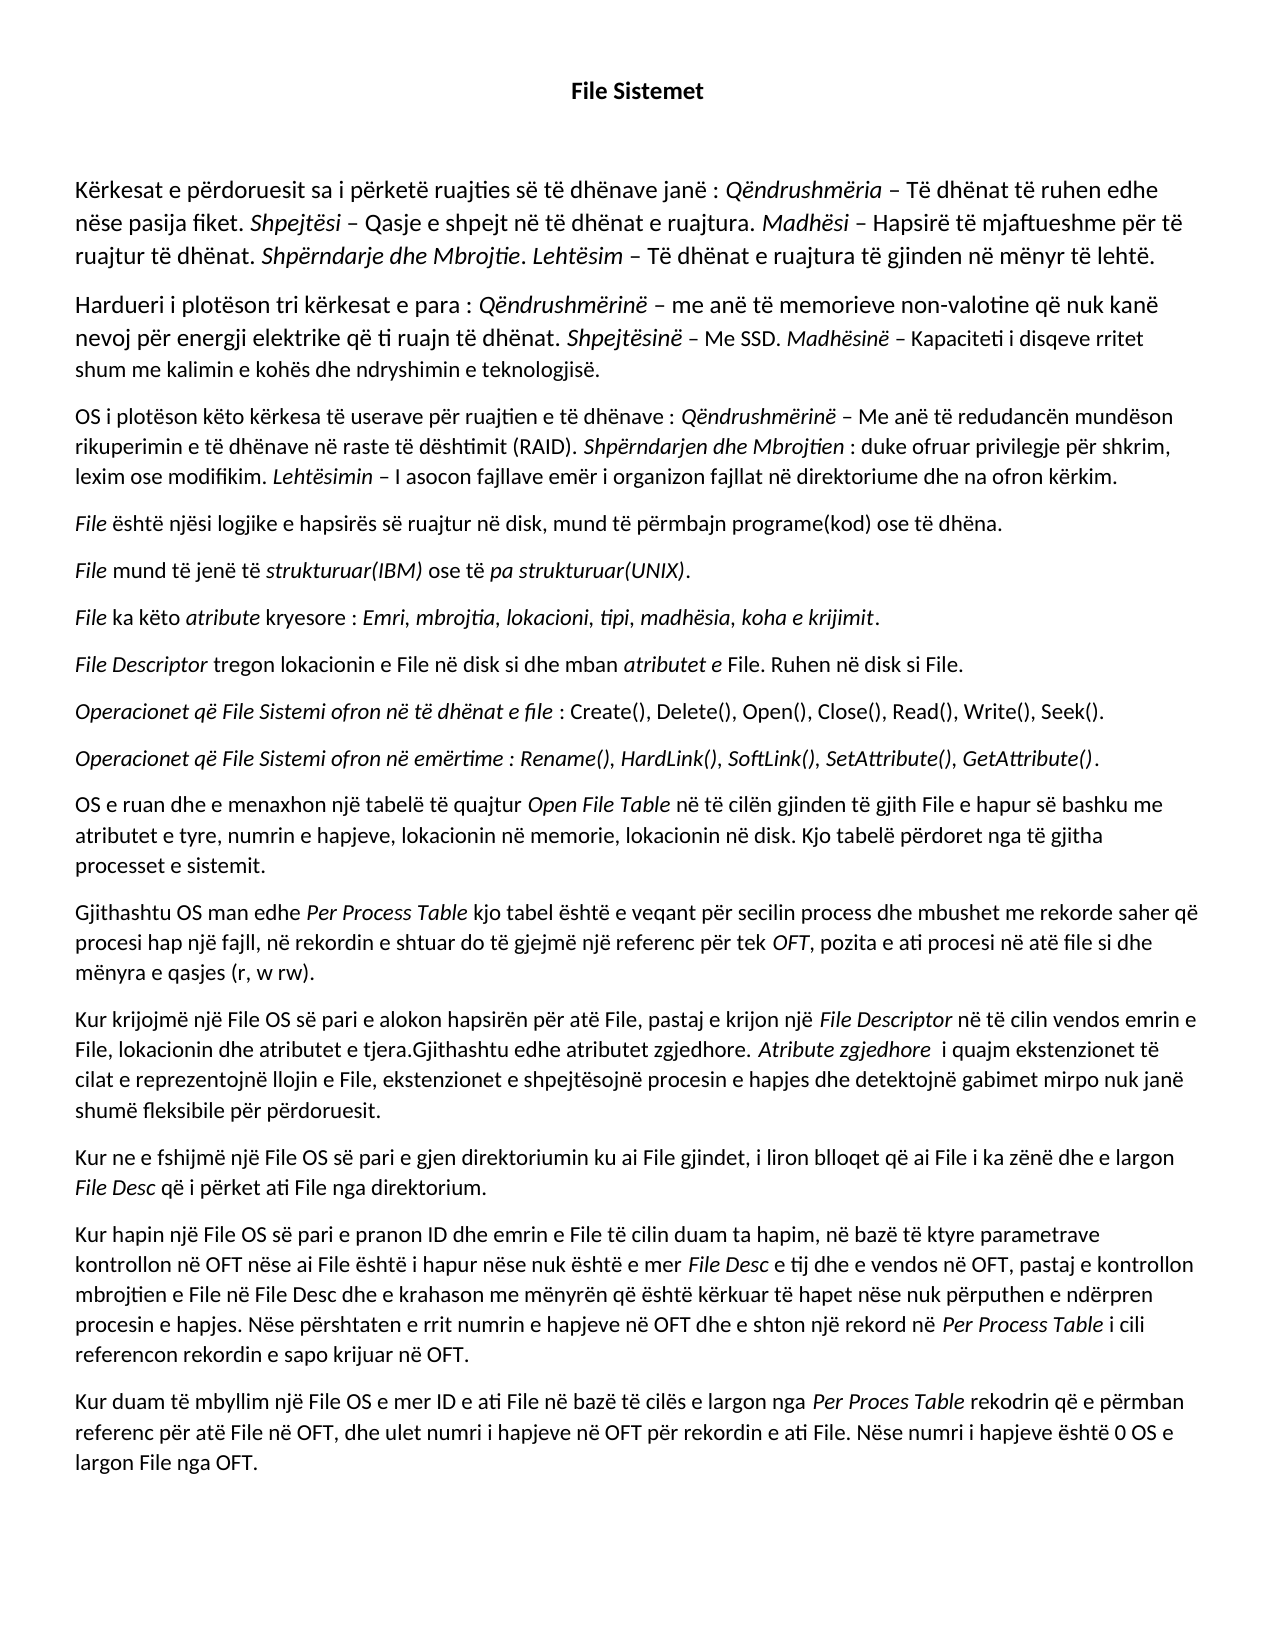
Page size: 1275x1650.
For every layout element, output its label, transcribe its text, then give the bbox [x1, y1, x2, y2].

text OS e ruan dhe e menaxhon një tabelë të quajtur Open File Table në të cilën gjinden të gjith File e hapur së bashku me atributet e tyre, numrin e hapjeve, lokacionin në memorie, lokacionin në disk. Kjo tabelë përdoret nga të gjitha processet e sistemit. [75, 791, 1200, 879]
text Kur krijojmë një File OS së pari e alokon hapsirën për atë File, pastaj e krijon një File Descriptor në të cilin vendos emrin e File, lokacionin dhe atributet e tjera.Gjithashtu edhe atributet zgjedhore. Atribute zgjedhore i quajm ekstenzionet të cilat e reprezentojnë llojin e File, ekstenzionet e shpejtësojnë procesin e hapjes dhe detektojnë gabimet mirpo nuk janë shumë fleksibile për përdoruesit. [75, 1005, 1200, 1124]
text Kur ne e fshijmë një File OS së pari e gjen direktoriumin ku ai File gjindet, i liron blloqet që ai File i ka zënë dhe e largon File Desc që i përket ati File nga direktorium. [75, 1143, 1200, 1201]
text File Sistemet [75, 75, 1200, 106]
text OS i plotëson këto kërkesa të userave për ruajtien e të dhënave : Qëndrushmërinë – Me anë të redudancën mundëson rikuperimin e të dhënave në raste të dështimit (RAID). Shpërndarjen dhe Mbrojtien : duke ofruar privilegje për shkrim, lexim ose modifikim. Lehtësimin – I asocon fajllave emër i organizon fajllat në direktoriume dhe na ofron kërkim. [75, 402, 1200, 491]
text Hardueri i plotëson tri kërkesat e para : Qëndrushmërinë – me anë të memorieve non-valotine që nuk kanë nevoj për energji elektrike që ti ruajn të dhënat. Shpejtësinë – Me SSD. Madhësinë – Kapaciteti i disqeve rritet shum me kalimin e kohës dhe ndryshimin e teknologjisë. [75, 289, 1200, 383]
text File Descriptor tregon lokacionin e File në disk si dhe mban atributet e File. Ruhen në disk si File. [75, 650, 1200, 678]
text Kur duam të mbyllim një File OS e mer ID e ati File në bazë të cilës e largon nga Per Proces Table rekodrin që e përmban referenc për atë File në OFT, dhe ulet numri i hapjeve në OFT për rekordin e ati File. Nëse numri i hapjeve është 0 OS e largon File nga OFT. [75, 1387, 1200, 1476]
text Operacionet që File Sistemi ofron në të dhënat e file : Create(), Delete(), Open(), Close(), Read(), Write(), Seek(). [75, 697, 1200, 725]
text Operacionet që File Sistemi ofron në emërtime : Rename(), HardLink(), SoftLink(), SetAttribute(), GetAttribute(). [75, 744, 1200, 772]
text File ka këto atribute kryesore : Emri, mbrojtia, lokacioni, tipi, madhësia, koha e krijimit. [75, 603, 1200, 631]
text File është njësi logjike e hapsirës së ruajtur në disk, mund të përmbajn programe(kod) ose të dhëna. [75, 509, 1200, 537]
text Kur hapin një File OS së pari e pranon ID dhe emrin e File të cilin duam ta hapim, në bazë të ktyre parametrave kontrollon në OFT nëse ai File është i hapur nëse nuk është e mer File Desc e tij dhe e vendos në OFT, pastaj e kontrollon mbrojtien e File në File Desc dhe e krahason me mënyrën që është kërkuar të hapet nëse nuk përputhen e ndërpren procesin e hapjes. Nëse përshtaten e rrit numrin e hapjeve në OFT dhe e shton një rekord në Per Process Table i cili referencon rekordin e sapo krijuar në OFT. [75, 1220, 1200, 1369]
text File mund të jenë të strukturuar(IBM) ose të pa strukturuar(UNIX). [75, 556, 1200, 584]
text Kërkesat e përdoruesit sa i përketë ruajties së të dhënave janë : Qëndrushmëria – Të dhënat të ruhen edhe nëse pasija fiket. Shpejtësi – Qasje e shpejt në të dhënat e ruajtura. Madhësi – Hapsirë të mjaftueshme për të ruajtur të dhënat. Shpërndarje dhe Mbrojtie. Lehtësim – Të dhënat e ruajtura të gjinden në mënyr të lehtë. [75, 174, 1200, 271]
text Gjithashtu OS man edhe Per Process Table kjo tabel është e veqant për secilin process dhe mbushet me rekorde saher që procesi hap një fajll, në rekordin e shtuar do të gjejmë një referenc për tek OFT, pozita e ati procesi në atë file si dhe mënyra e qasjes (r, w rw). [75, 898, 1200, 986]
